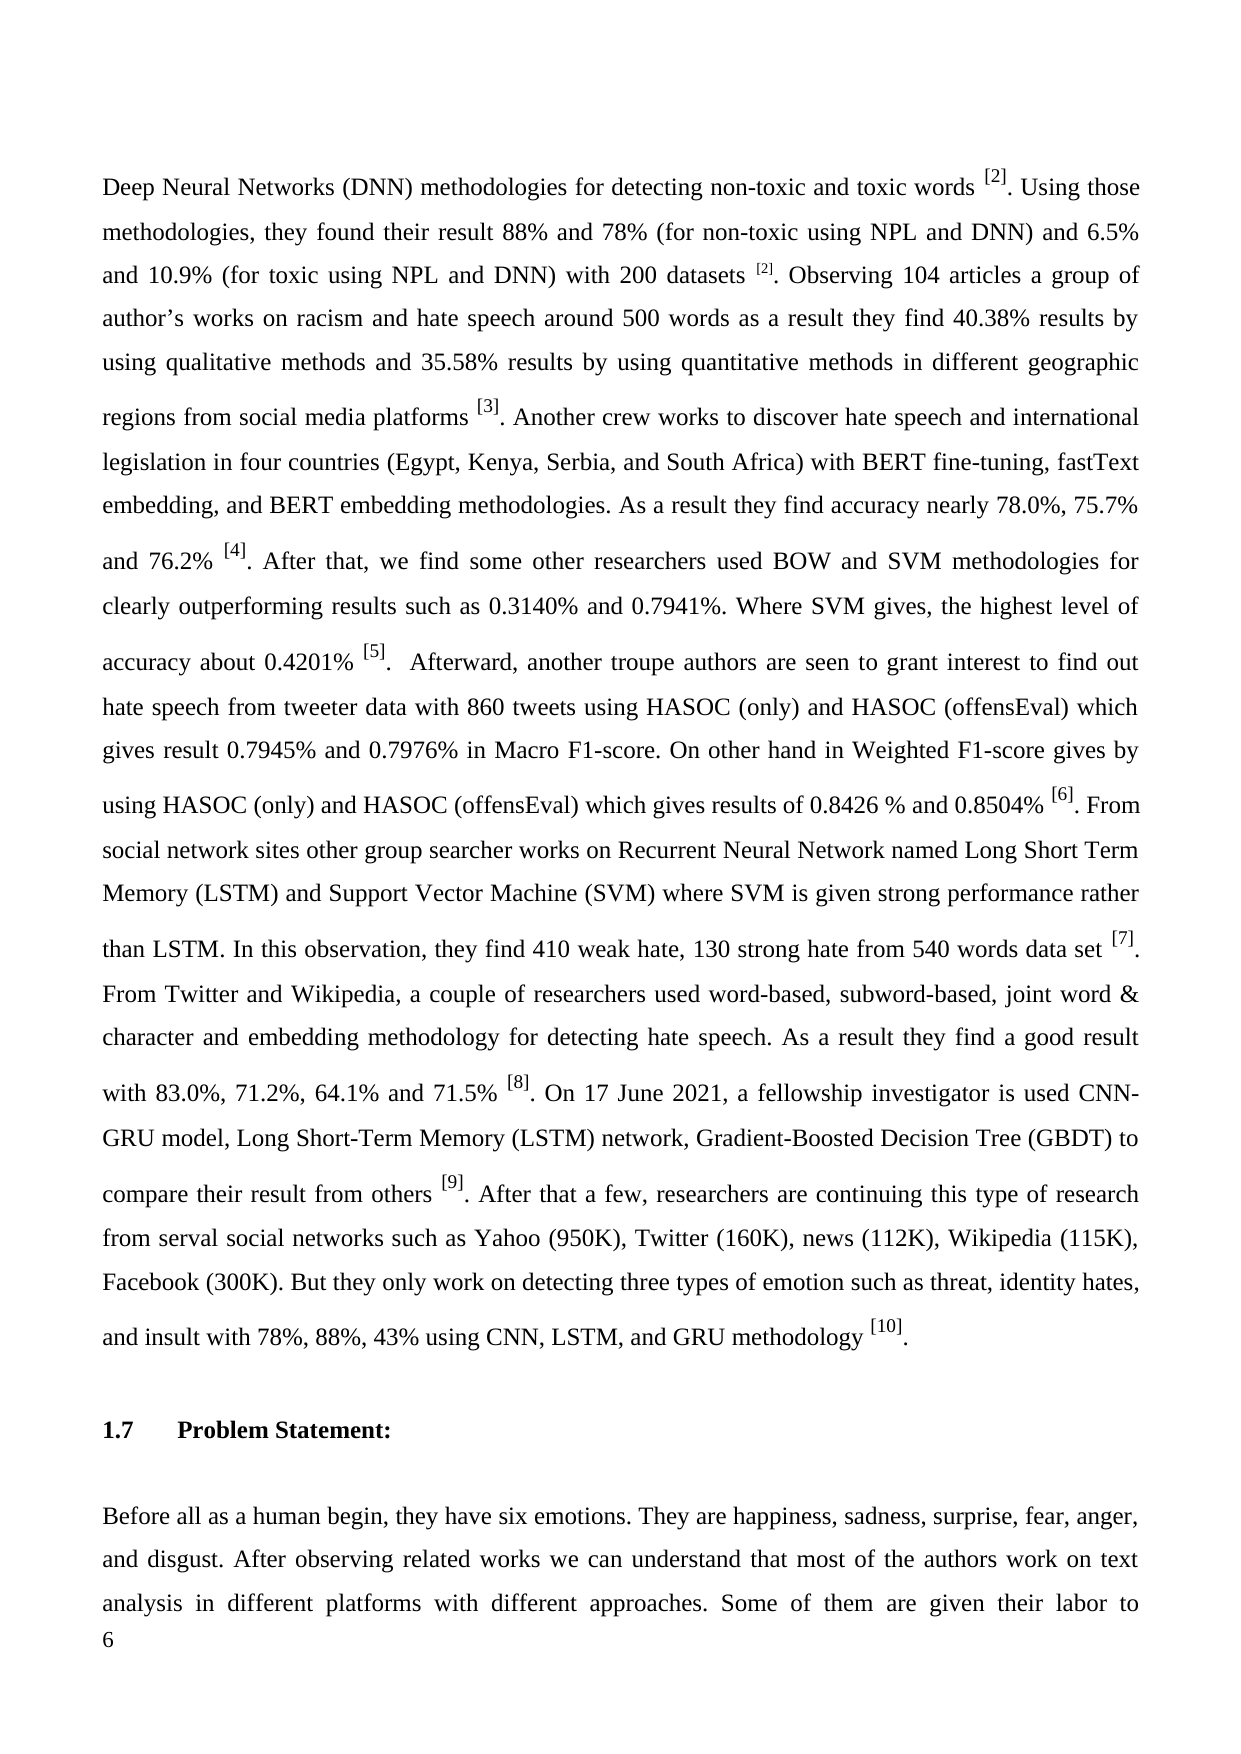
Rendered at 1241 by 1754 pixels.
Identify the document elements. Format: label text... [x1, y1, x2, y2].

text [102, 164, 1140, 1353]
list Problem Statement: [102, 1415, 1140, 1444]
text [102, 1501, 1140, 1616]
